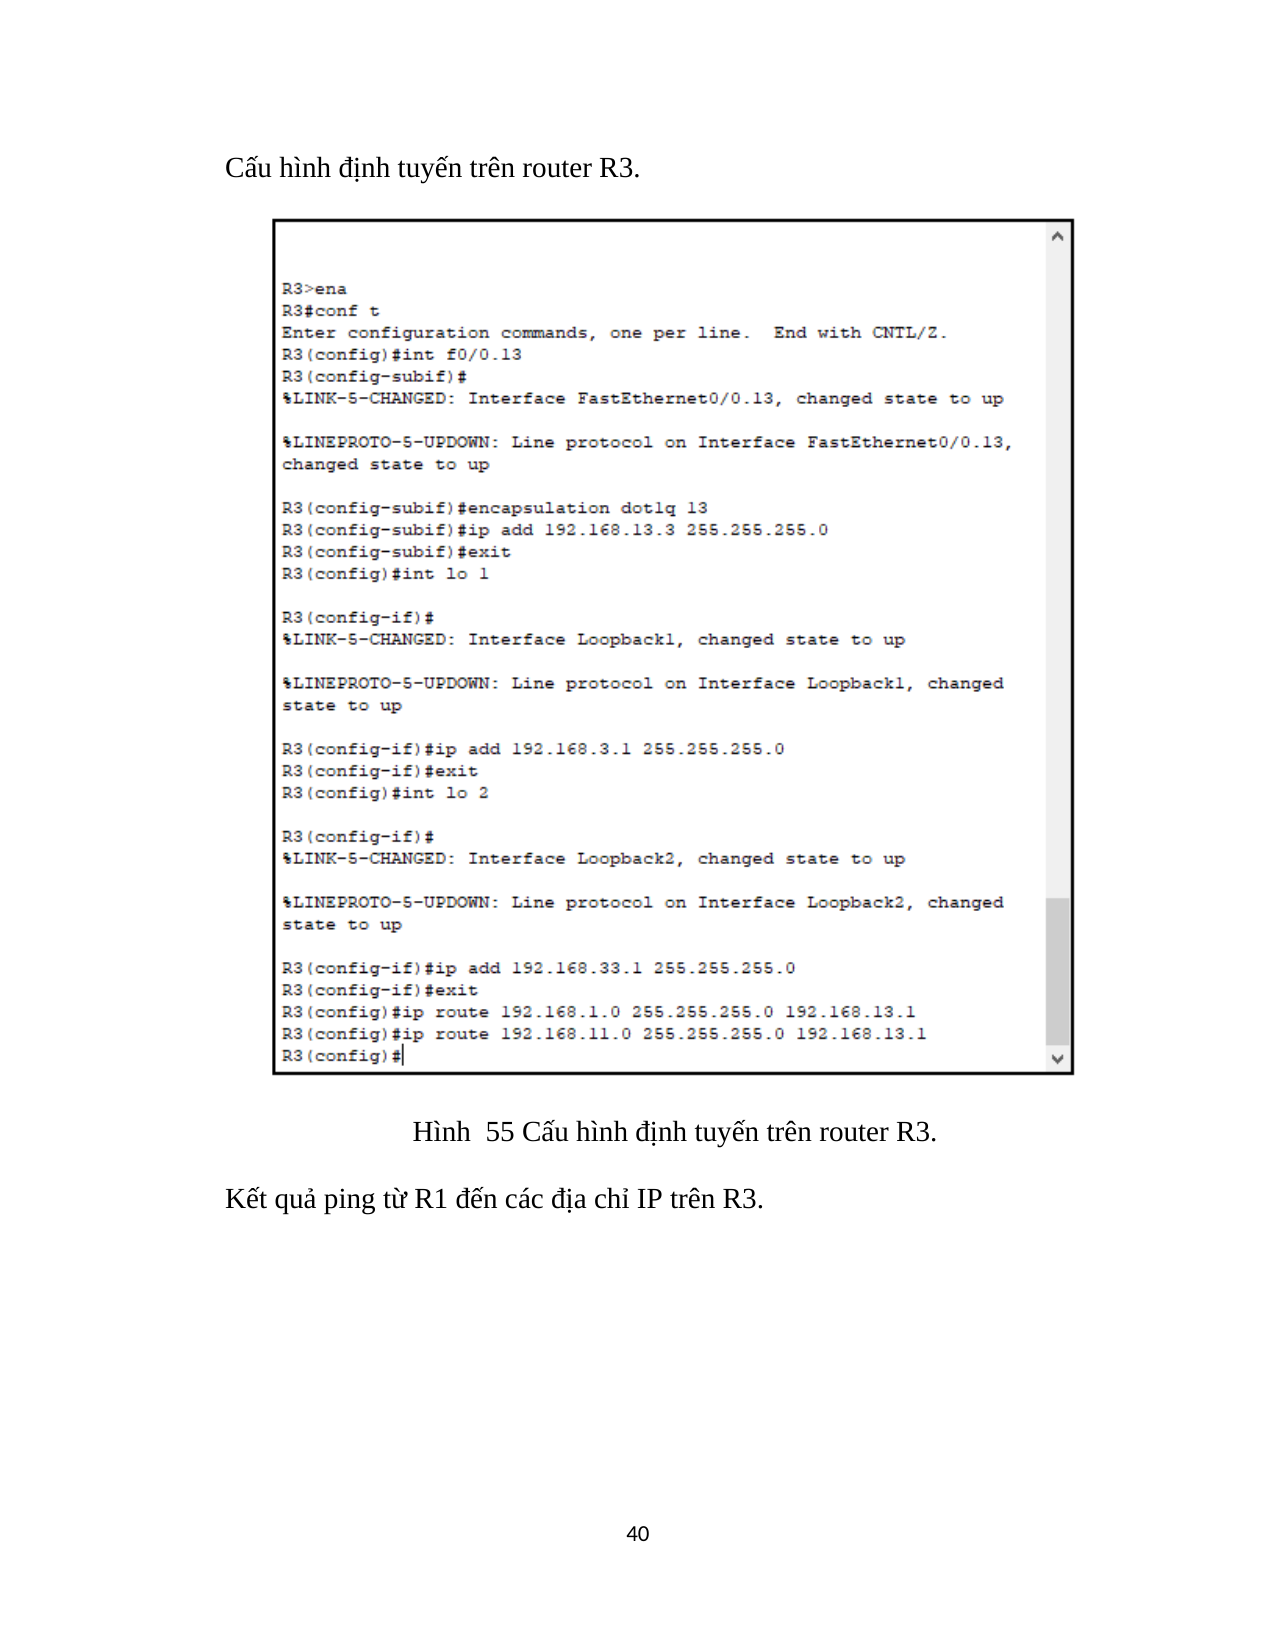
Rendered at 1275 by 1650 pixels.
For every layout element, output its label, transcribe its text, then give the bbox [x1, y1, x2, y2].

text Kết quả ping từ R1 đến các địa chỉ IP trên R3. [187, 1181, 1125, 1214]
text Cấu hình định tuyến trên router R3. [187, 150, 1125, 183]
picture [271, 217, 1079, 1080]
text Hình 55 Cấu hình định tuyến trên router R3. [187, 1114, 1125, 1147]
